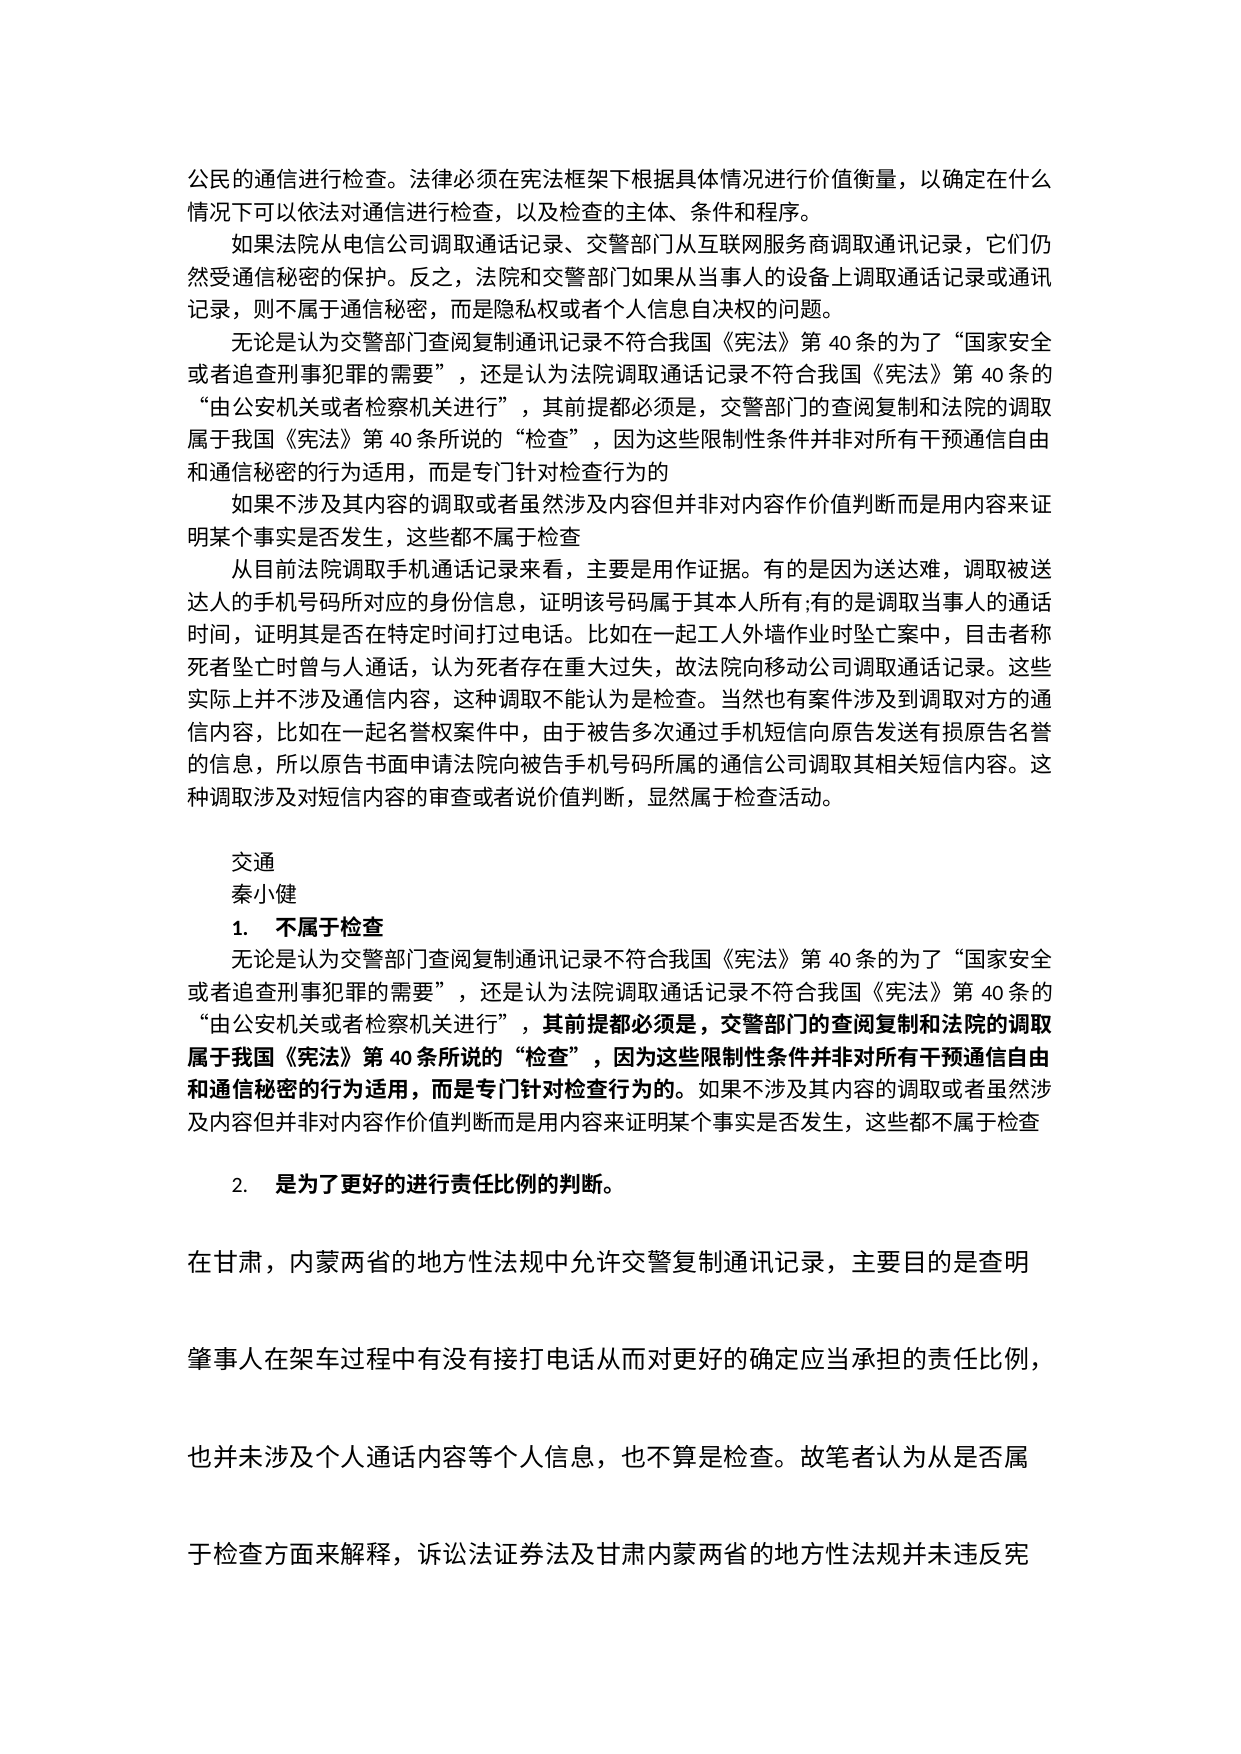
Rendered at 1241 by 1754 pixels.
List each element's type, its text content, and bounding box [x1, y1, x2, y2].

text 交通 [187, 844, 1053, 877]
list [187, 1228, 1053, 1585]
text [187, 162, 1053, 227]
text 从目前法院调取手机通话记录来看，主要是用作证据。有的是因为送达难，调取被送达人的手机号码所对应的身份信息，证明该号码属于其本人所有;有的是调取当事人的通话时间，证明其是否在特定时间打过电话。比如在一起工人外墙作业时坠亡案中，目击者称死者坠亡时曾与人通话，认为死者存在重大过失，故法院向移动公司调取通话记录。这些实际上并不涉及通信内容，这种调取不能认为是检查。当然也有案件涉及到调取对方的通信内容，比如在一起名誉权案件中，由于被告多次通过手机短信向原告发送有损原告名誉的信息，所以原告书面申请法院向被告手机号码所属的通信公司调取其相关短信内容。这种调取涉及对短信内容的审查或者说价值判断，显然属于检查活动。 [187, 552, 1053, 812]
text 如果不涉及其内容的调取或者虽然涉及内容但并非对内容作价值判断而是用内容来证明某个事实是否发生，这些都不属于检查 [187, 487, 1053, 552]
list 是为了更好的进行责任比例的判断。 [187, 1166, 1053, 1199]
text 秦小健 [187, 877, 1053, 909]
text 无论是认为交警部门查阅复制通讯记录不符合我国《宪法》第40条的为了“国家安全或者追查刑事犯罪的需要”，还是认为法院调取通话记录不符合我国《宪法》第40条的“由公安机关或者检察机关进行”，其前提都必须是，交警部门的查阅复制和法院的调取属于我国《宪法》第40条所说的“检查”，因为这些限制性条件并非对所有干预通信自由和通信秘密的行为适用，而是专门针对检查行为的 [187, 324, 1053, 487]
list 无论是认为交警部门查阅复制通讯记录不符合我国《宪法》第40条的为了“国家安全或者追查刑事犯罪的需要”，还是认为法院调取通话记录不符合我国《宪法》第40条的“由公安机关或者检察机关进行”，其前提都必须是，交警部门的查阅复制和法院的调取属于我国《宪法》第40条所说的“检查”，因为这些限制性条件并非对所有干预通信自由和通信秘密的行为适用，而是专门针对检查行为的。如果不涉及其内容的调取或者虽然涉及内容但并非对内容作价值判断而是用内容来证明某个事实是否发生，这些都不属于检查 [187, 942, 1053, 1137]
list 不属于检查 [187, 909, 1053, 942]
text 如果法院从电信公司调取通话记录、交警部门从互联网服务商调取通讯记录，它们仍然受通信秘密的保护。反之，法院和交警部门如果从当事人的设备上调取通话记录或通讯记录，则不属于通信秘密，而是隐私权或者个人信息自决权的问题。 [187, 227, 1053, 324]
